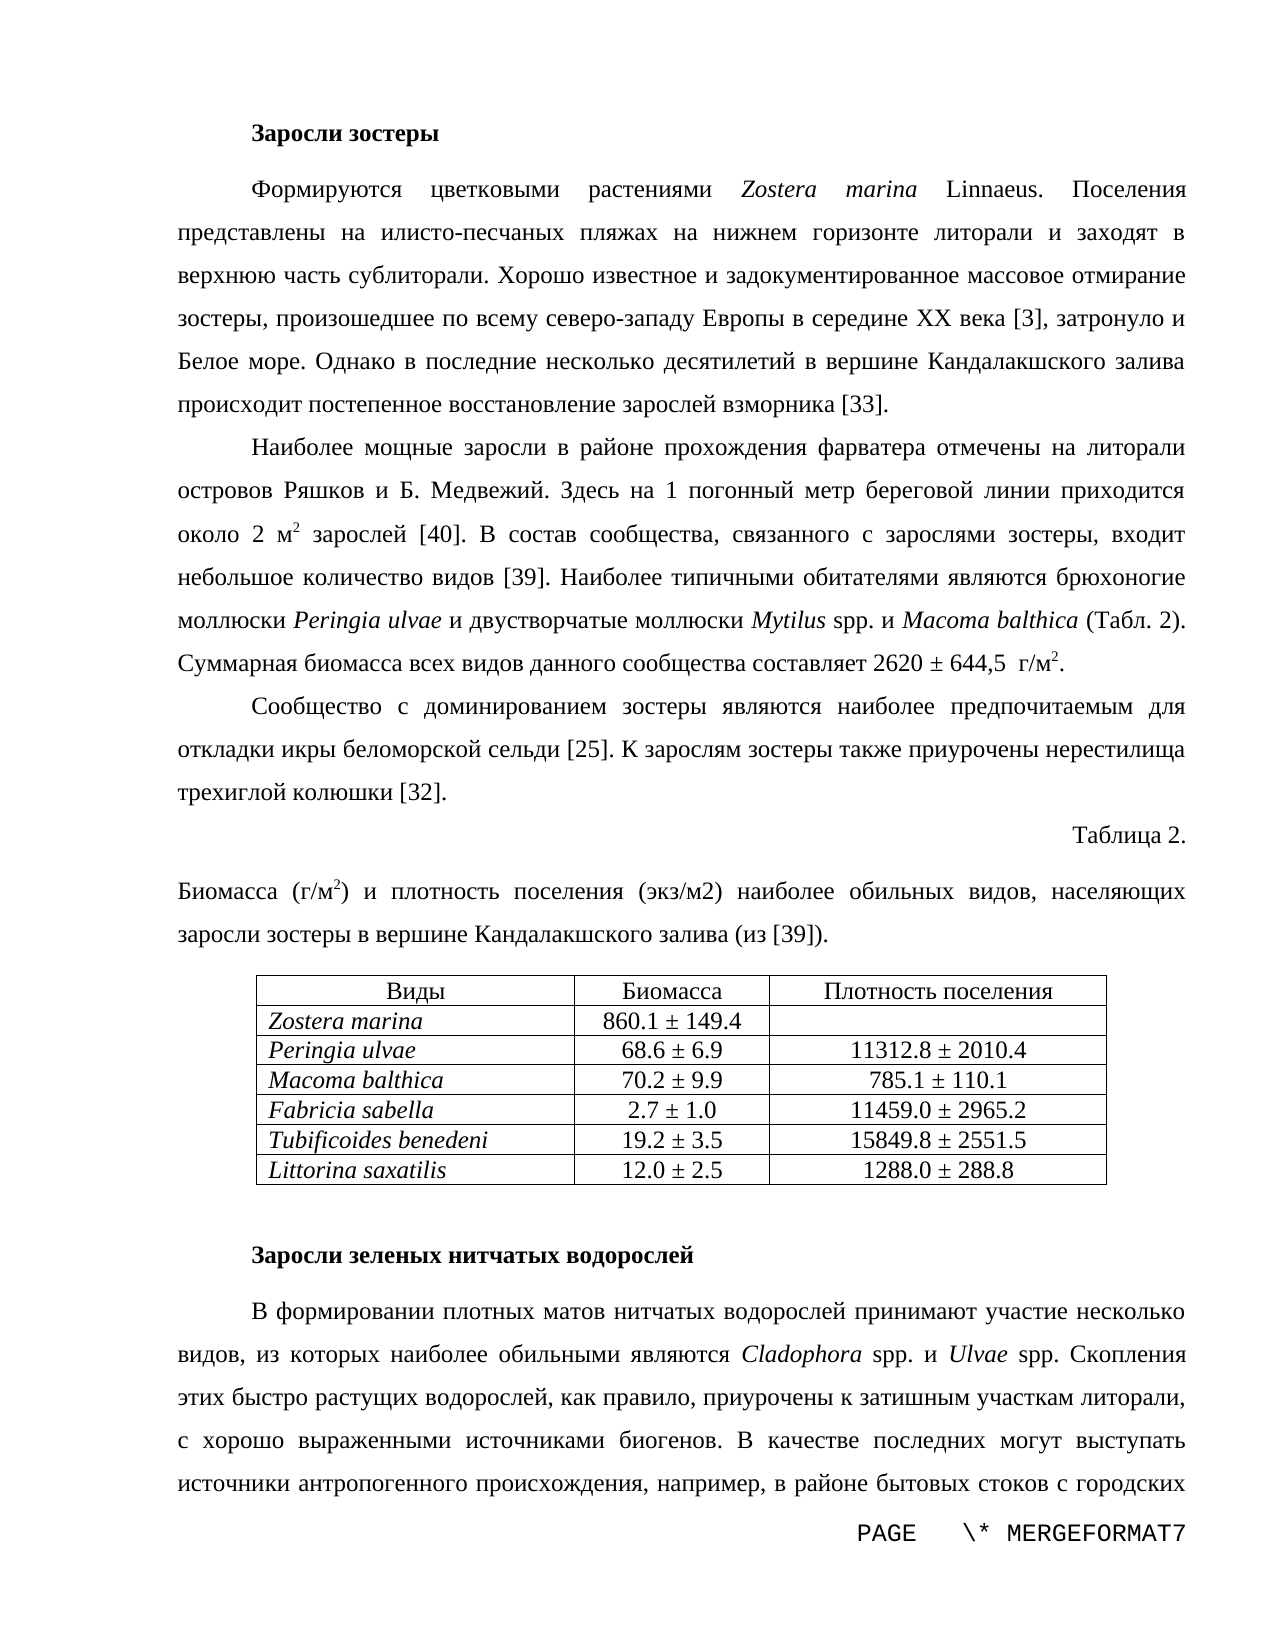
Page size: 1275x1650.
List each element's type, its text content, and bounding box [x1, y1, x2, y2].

text Формируются цветковыми растениями Zostera marina Linnaeus. Поселения представлены на илисто-песчаных пляжах на нижнем горизонте литорали и заходят в верхнюю часть сублиторали. Хорошо известное и задокументированное массовое отмирание зостеры, произошедшее по всему северо-западу Европы в середине XX века [3], затронуло и Белое море. Однако в последние несколько десятилетий в вершине Кандалакшского залива происходит постепенное восстановление зарослей взморника [33]. [177, 174, 1186, 418]
table_cell Tubificoides benedeni [257, 1125, 574, 1154]
table_cell 12.0 ± 2.5 [575, 1155, 769, 1183]
table_cell 11459.0 ± 2965.2 [770, 1095, 1106, 1124]
table_cell 2.7 ± 1.0 [575, 1095, 769, 1124]
text Таблица 2. [177, 821, 1186, 849]
table_cell Fabricia sabella [257, 1095, 574, 1124]
table_cell 19.2 ± 3.5 [575, 1125, 769, 1154]
text Заросли зеленых нитчатых водорослей [177, 1240, 1186, 1269]
table_header Плотность поселения [770, 976, 1106, 1005]
table_cell 860.1 ± 149.4 [575, 1006, 769, 1034]
table_cell 785.1 ± 110.1 [770, 1065, 1106, 1094]
text Сообщество с доминированием зостеры являются наиболее предпочитаемым для откладки икры беломорской сельди [25]. К зарослям зостеры также приурочены нерестилища трехиглой колюшки [32]. [177, 691, 1186, 806]
table_cell Peringia ulvae [257, 1036, 574, 1064]
text Биомасса (г/м2) и плотность поселения (экз/м2) наиболее обильных видов, населяющих заросли зостеры в вершине Кандалакшского залива (из [39]). [177, 876, 1186, 948]
table_cell 11312.8 ± 2010.4 [770, 1036, 1106, 1064]
text Заросли зостеры [177, 118, 1186, 147]
table_cell Littorina saxatilis [257, 1155, 574, 1183]
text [177, 1296, 1186, 1497]
table_cell 15849.8 ± 2551.5 [770, 1125, 1106, 1154]
table_cell 70.2 ± 9.9 [575, 1065, 769, 1094]
table_header Биомасса [575, 976, 769, 1005]
table_cell [770, 1006, 1106, 1034]
table_cell Zostera marina [257, 1006, 574, 1034]
table_cell 1288.0 ± 288.8 [770, 1155, 1106, 1183]
table_header Виды [257, 976, 574, 1005]
table_cell 68.6 ± 6.9 [575, 1036, 769, 1064]
text Наиболее мощные заросли в районе прохождения фарватера отмечены на литорали островов Ряшков и Б. Медвежий. Здесь на 1 погонный метр береговой линии приходится около 2 м2 зарослей [40]. В состав сообщества, связанного с зарослями зостеры, входит небольшое количество видов [39]. Наиболее типичными обитателями являются брюхоногие моллюски Peringia ulvae и двустворчатые моллюски Mytilus spp. и Macoma balthica (Табл. 2). Суммарная биомасса всех видов данного сообщества составляет 2620 ± 644,5 г/м2. [177, 432, 1186, 677]
table_cell Macoma balthica [257, 1065, 574, 1094]
